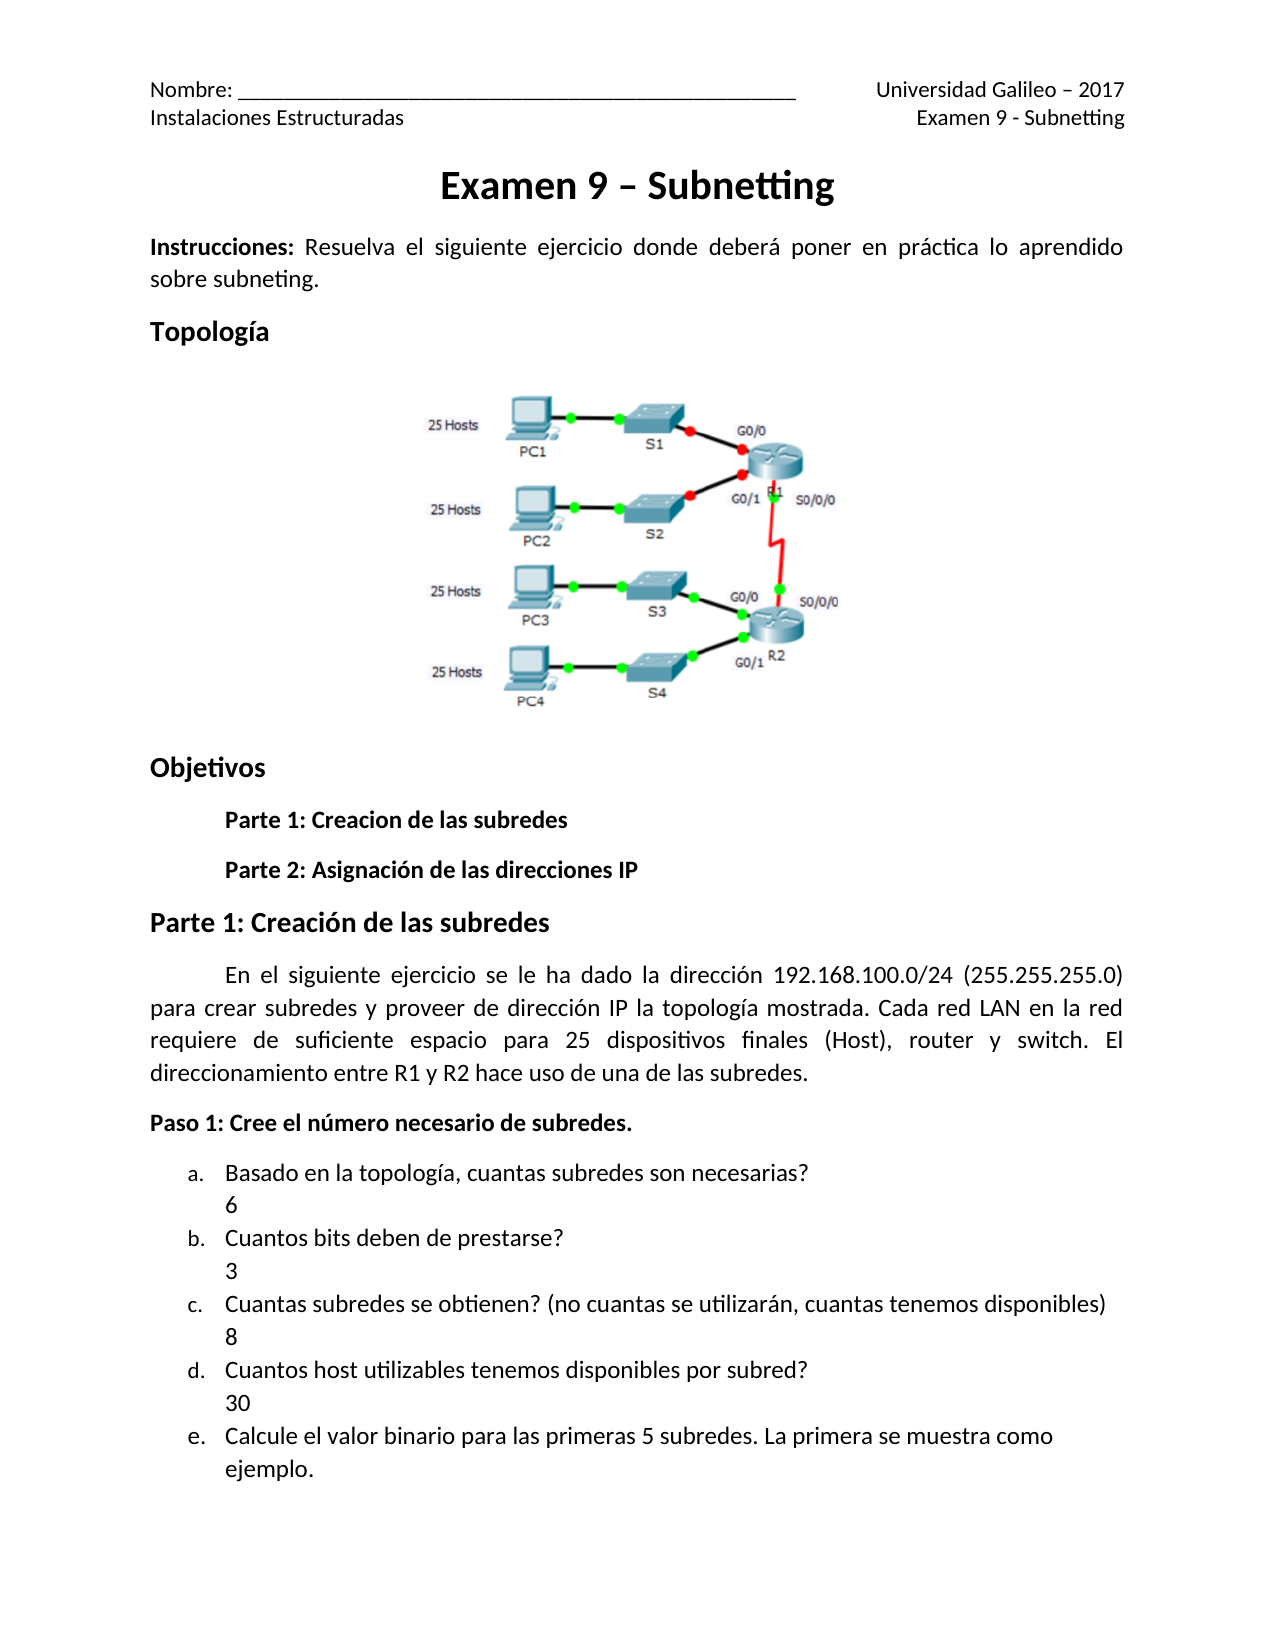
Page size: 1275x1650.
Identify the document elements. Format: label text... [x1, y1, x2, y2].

text Instrucciones: Resuelva el siguiente ejercicio donde deberá poner en práctica lo aprendido sobre subneting. [150, 231, 1125, 294]
list Cuantos bits deben de prestarse? 3 [187, 1222, 1125, 1286]
text Topología [150, 313, 1125, 349]
text En el siguiente ejercicio se le ha dado la dirección 192.168.100.0/24 (255.255.255.0) para crear subredes y proveer de dirección IP la topología mostrada. Cada red LAN en la red requiere de suficiente espacio para 25 dispositivos finales (Host), router y switch. El direccionamiento entre R1 y R2 hace uso de una de las subredes. [150, 959, 1125, 1088]
picture [405, 368, 871, 731]
text Parte 2: Asignación de las direcciones IP [150, 854, 1125, 884]
list Basado en la topología, cuantas subredes son necesarias? 6 [187, 1157, 1125, 1220]
list Cuantos host utilizables tenemos disponibles por subred? 30 [187, 1354, 1125, 1418]
text Paso 1: Cree el número necesario de subredes. [150, 1107, 1125, 1138]
text Examen 9 – Subnetting [150, 159, 1125, 210]
text Objetivos [150, 749, 1125, 785]
text Parte 1: Creación de las subredes [150, 904, 1125, 939]
list Calcule el valor binario para las primeras 5 subredes. La primera se muestra como ejemplo. [187, 1420, 1125, 1483]
list Cuantas subredes se obtienen? (no cuantas se utilizarán, cuantas tenemos disponibles) 8 [187, 1288, 1125, 1352]
text Parte 1: Creacion de las subredes [150, 804, 1125, 835]
